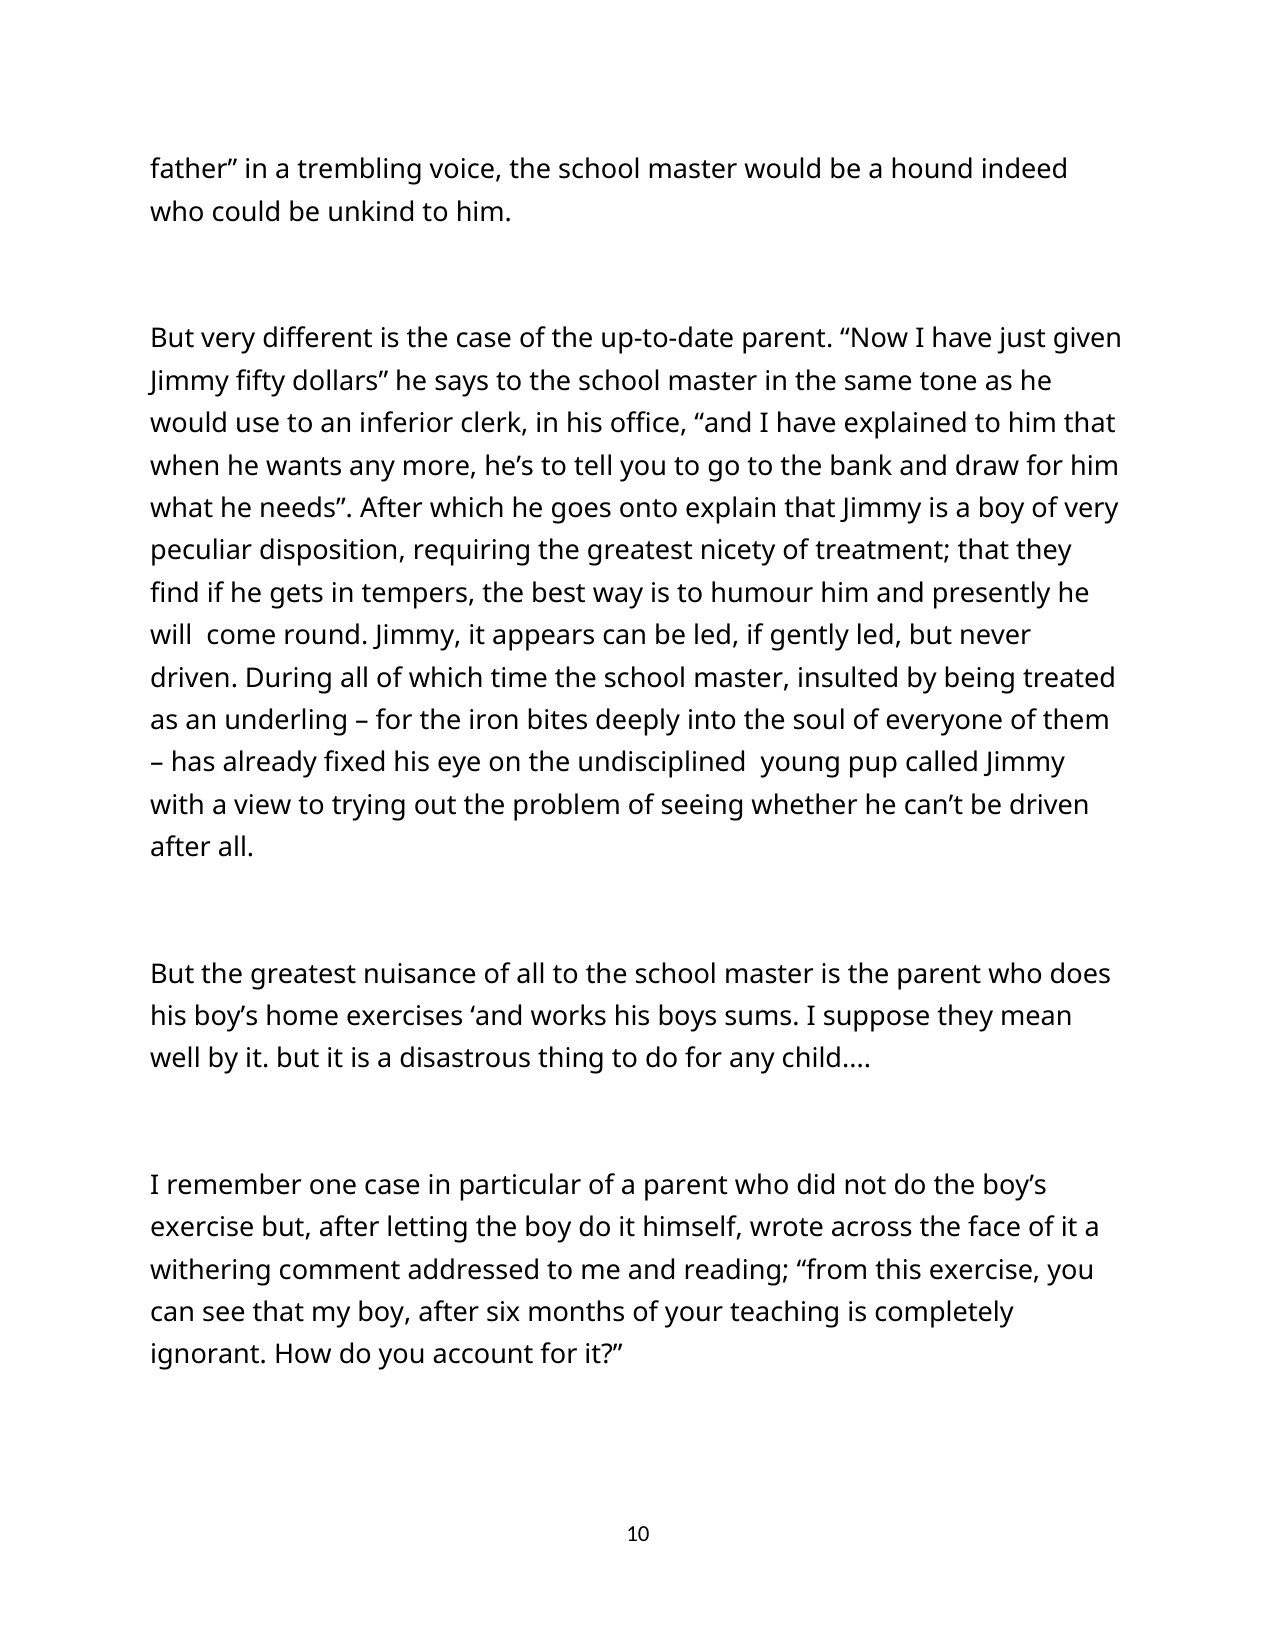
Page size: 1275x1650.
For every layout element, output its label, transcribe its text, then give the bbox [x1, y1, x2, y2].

text I remember one case in particular of a parent who did not do the boy’s exercise but, after letting the boy do it himself, wrote across the face of it a withering comment addressed to me and reading; “from this exercise, you can see that my boy, after six months of your teaching is completely ignorant. How do you account for it?” [150, 1165, 1125, 1372]
text But very different is the case of the up-to-date parent. “Now I have just given Jimmy fifty dollars” he says to the school master in the same tone as he would use to an inferior clerk, in his office, “and I have explained to him that when he wants any more, he’s to tell you to go to the bank and draw for him what he needs”. After which he goes onto explain that Jimmy is a boy of very peculiar disposition, requiring the greatest nicety of treatment; that they find if he gets in tempers, the best way is to humour him and presently he will come round. Jimmy, it appears can be led, if gently led, but never driven. During all of which time the school master, insulted by being treated as an underling – for the iron bites deeply into the soul of everyone of them – has already fixed his eye on the undisciplined young pup called Jimmy with a view to trying out the problem of seeing whether he can’t be driven after all. [150, 319, 1125, 864]
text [150, 150, 1125, 229]
text But the greatest nuisance of all to the school master is the parent who does his boy’s home exercises ‘and works his boys sums. I suppose they mean well by it. but it is a disastrous thing to do for any child.... [150, 954, 1125, 1076]
